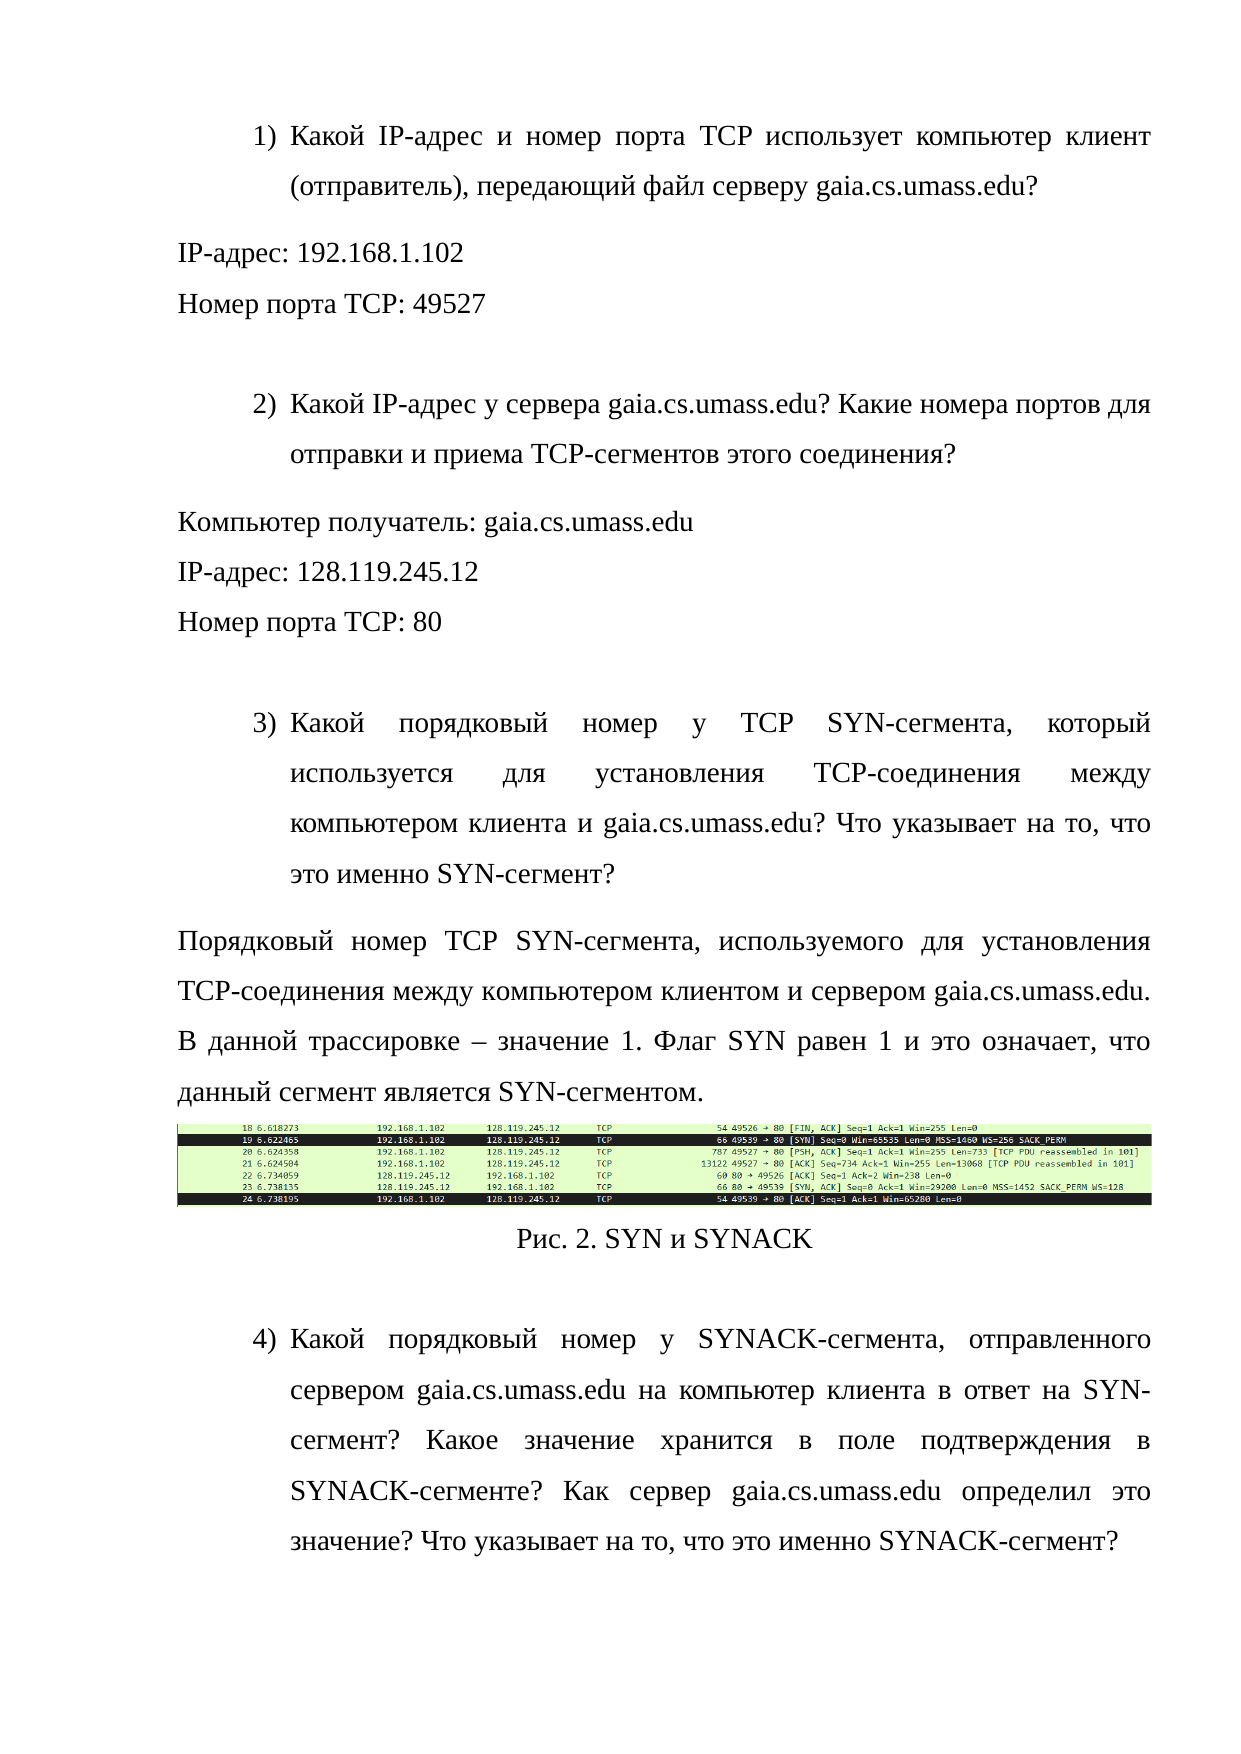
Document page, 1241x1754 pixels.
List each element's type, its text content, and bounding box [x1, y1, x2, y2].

text Номер порта TCP: 49527 [177, 286, 1152, 319]
list Какой порядковый номер у TCP SYN-сегмента, который используется для установления TCP-соединения между компьютером клиента и gaia.cs.umass.edu? Что указывает на то, что это именно SYN-сегмент? [252, 705, 1152, 889]
text Номер порта TCP: 80 [177, 604, 1152, 638]
picture [177, 1124, 1152, 1207]
text IP-адрес: 192.168.1.102 [177, 235, 1152, 269]
text Порядковый номер TCP SYN-сегмента, используемого для установления TCP-соединения между компьютером клиентом и сервером gaia.cs.umass.edu. В данной трассировке – значение 1. Флаг SYN равен 1 и это означает, что данный сегмент является SYN-сегментом. [177, 923, 1152, 1107]
text Компьютер получатель: gaia.cs.umass.edu [177, 504, 1152, 537]
text Рис. 2. SYN и SYNACK [177, 1221, 1152, 1254]
list Какой порядковый номер у SYNACK-сегмента, отправленного сервером gaia.cs.umass.edu на компьютер клиента в ответ на SYN-сегмент? Какое значение хранится в поле подтверждения в SYNACK-сегменте? Как сервер gaia.cs.umass.edu определил это значение? Что указывает на то, что это именно SYNACK-сегмент? [252, 1322, 1152, 1556]
list Какой IP-адрес и номер порта TCP использует компьютер клиент (отправитель), передающий файл серверу gaia.cs.umass.edu? [252, 118, 1152, 202]
text IP-адрес: 128.119.245.12 [177, 554, 1152, 587]
list Какой IP-адрес у сервера gaia.cs.umass.edu? Какие номера портов для отправки и приема TCP-сегментов этого соединения? [252, 386, 1152, 470]
